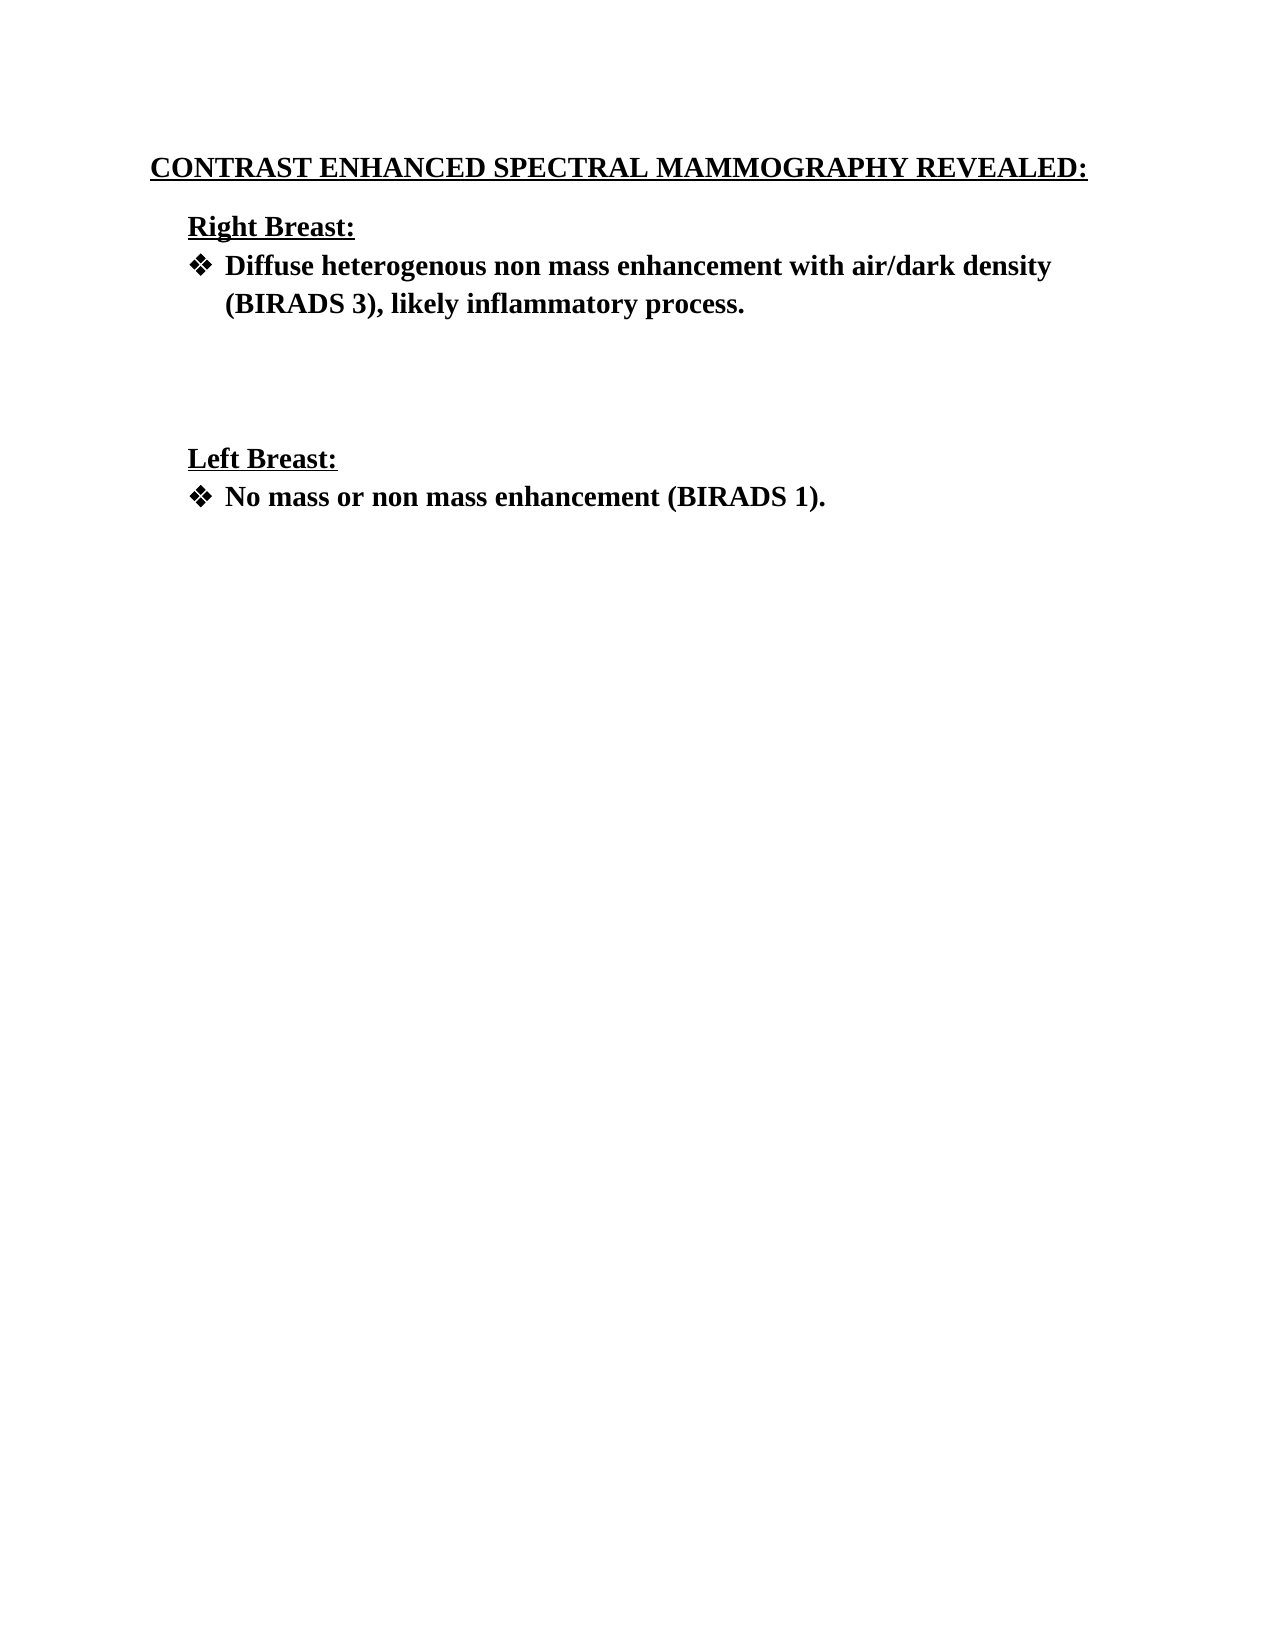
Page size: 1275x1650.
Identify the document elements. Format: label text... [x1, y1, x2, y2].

list Diffuse heterogenous non mass enhancement with air/dark density (BIRADS 3), likely inflammatory process. [187, 248, 1125, 320]
text CONTRAST ENHANCED SPECTRAL MAMMOGRAPHY REVEALED: [150, 150, 1125, 183]
text Left Breast: [150, 441, 1122, 474]
list No mass or non mass enhancement (BIRADS 1). [187, 479, 1125, 513]
text Right Breast: [150, 209, 1122, 243]
